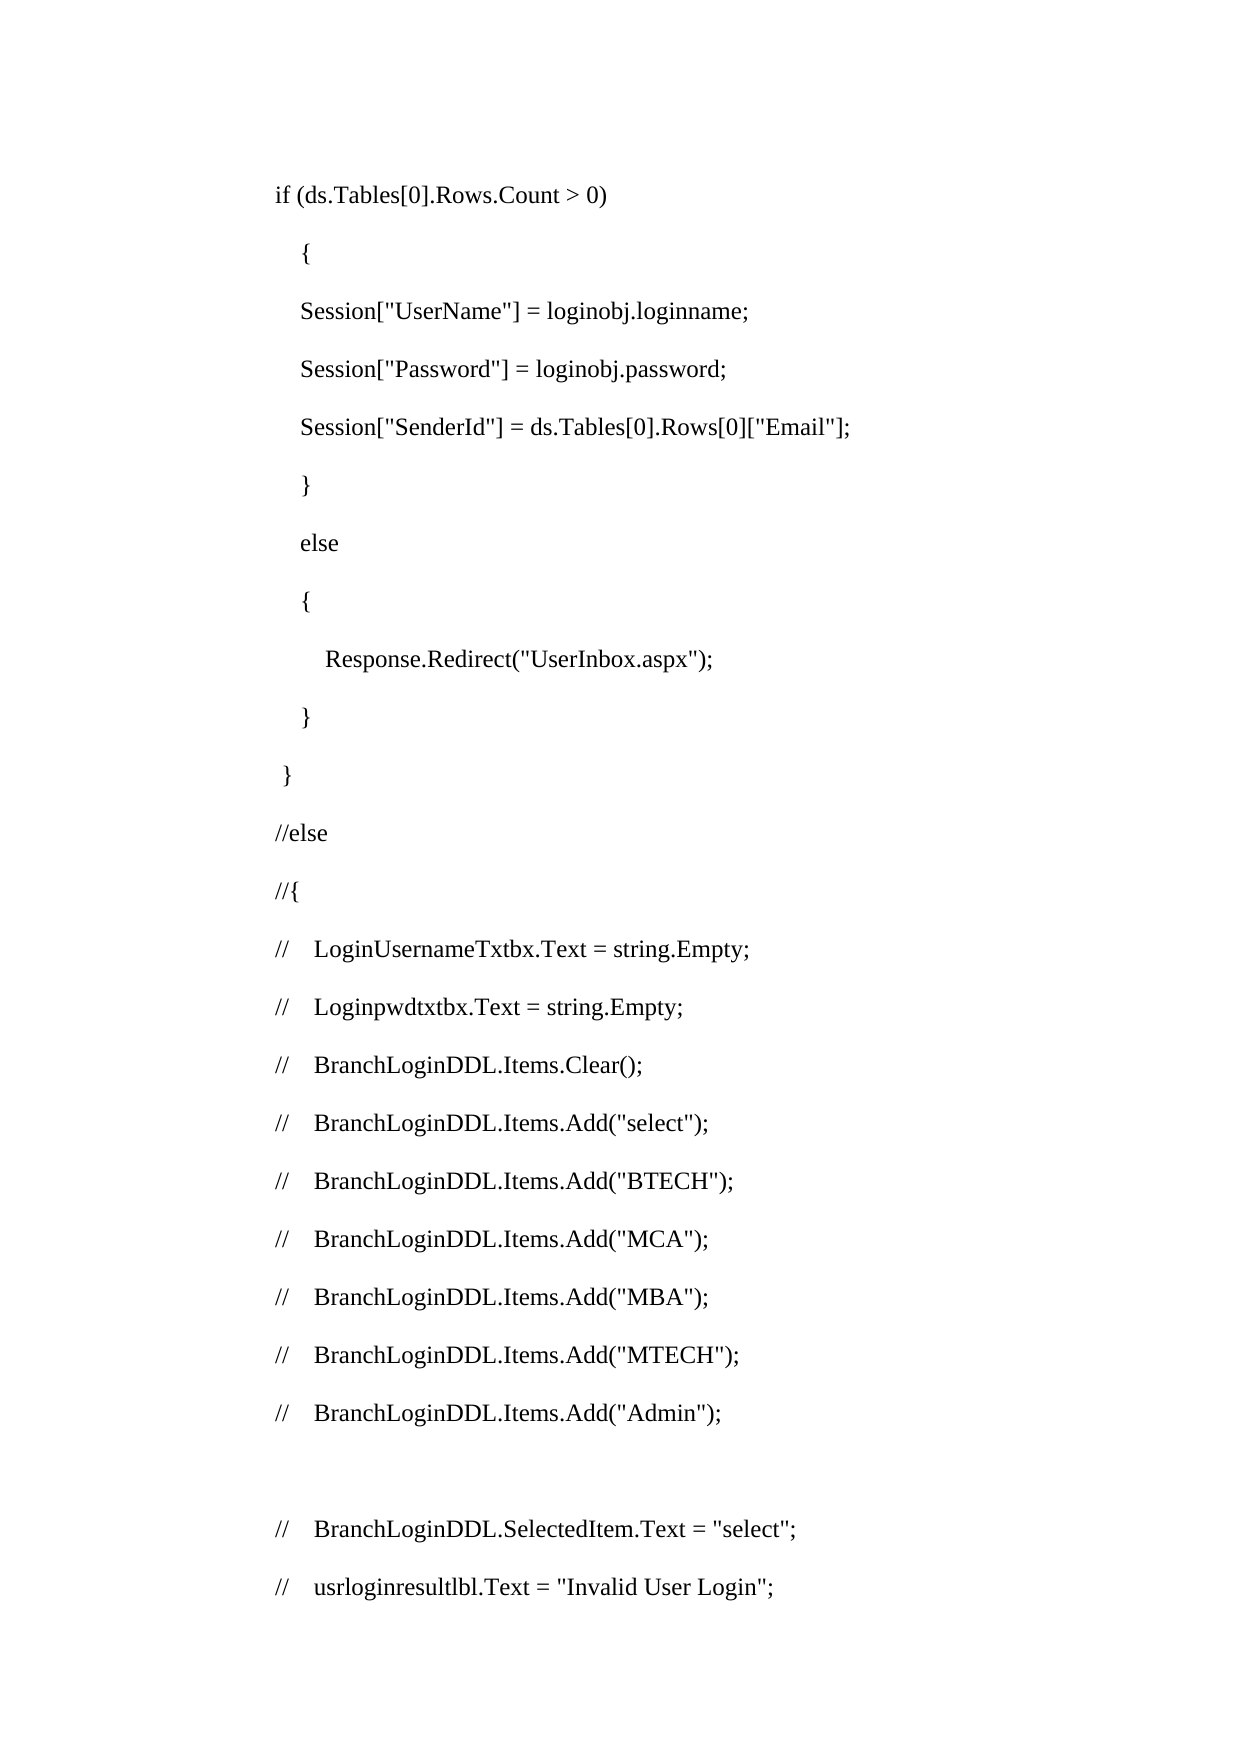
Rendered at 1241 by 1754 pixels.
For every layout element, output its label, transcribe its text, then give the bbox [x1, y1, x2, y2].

text } [225, 760, 1090, 789]
text // Loginpwdtxtbx.Text = string.Empty; [225, 992, 1090, 1021]
text Session["UserName"] = loginobj.loginname; [225, 296, 1090, 324]
text { [225, 238, 1090, 267]
text if (ds.Tables[0].Rows.Count > 0) [225, 180, 1090, 208]
text } [225, 470, 1090, 499]
text // BranchLoginDDL.Items.Add("select"); [225, 1108, 1090, 1137]
text // BranchLoginDDL.Items.Add("Admin"); [225, 1398, 1090, 1427]
text // BranchLoginDDL.SelectedItem.Text = "select"; [225, 1514, 1090, 1543]
text // BranchLoginDDL.Items.Clear(); [225, 1050, 1090, 1079]
text // BranchLoginDDL.Items.Add("MCA"); [225, 1224, 1090, 1253]
text // BranchLoginDDL.Items.Add("BTECH"); [225, 1166, 1090, 1195]
text Response.Redirect("UserInbox.aspx"); [225, 644, 1090, 673]
text //else [225, 818, 1090, 847]
text // usrloginresultlbl.Text = "Invalid User Login"; [225, 1572, 1090, 1601]
text } [225, 702, 1090, 731]
text // LoginUsernameTxtbx.Text = string.Empty; [225, 934, 1090, 963]
text { [225, 586, 1090, 615]
text // BranchLoginDDL.Items.Add("MBA"); [225, 1282, 1090, 1311]
text Session["Password"] = loginobj.password; [225, 354, 1090, 383]
text // BranchLoginDDL.Items.Add("MTECH"); [225, 1340, 1090, 1369]
text //{ [225, 876, 1090, 905]
text Session["SenderId"] = ds.Tables[0].Rows[0]["Email"]; [225, 412, 1090, 441]
text else [225, 528, 1090, 557]
